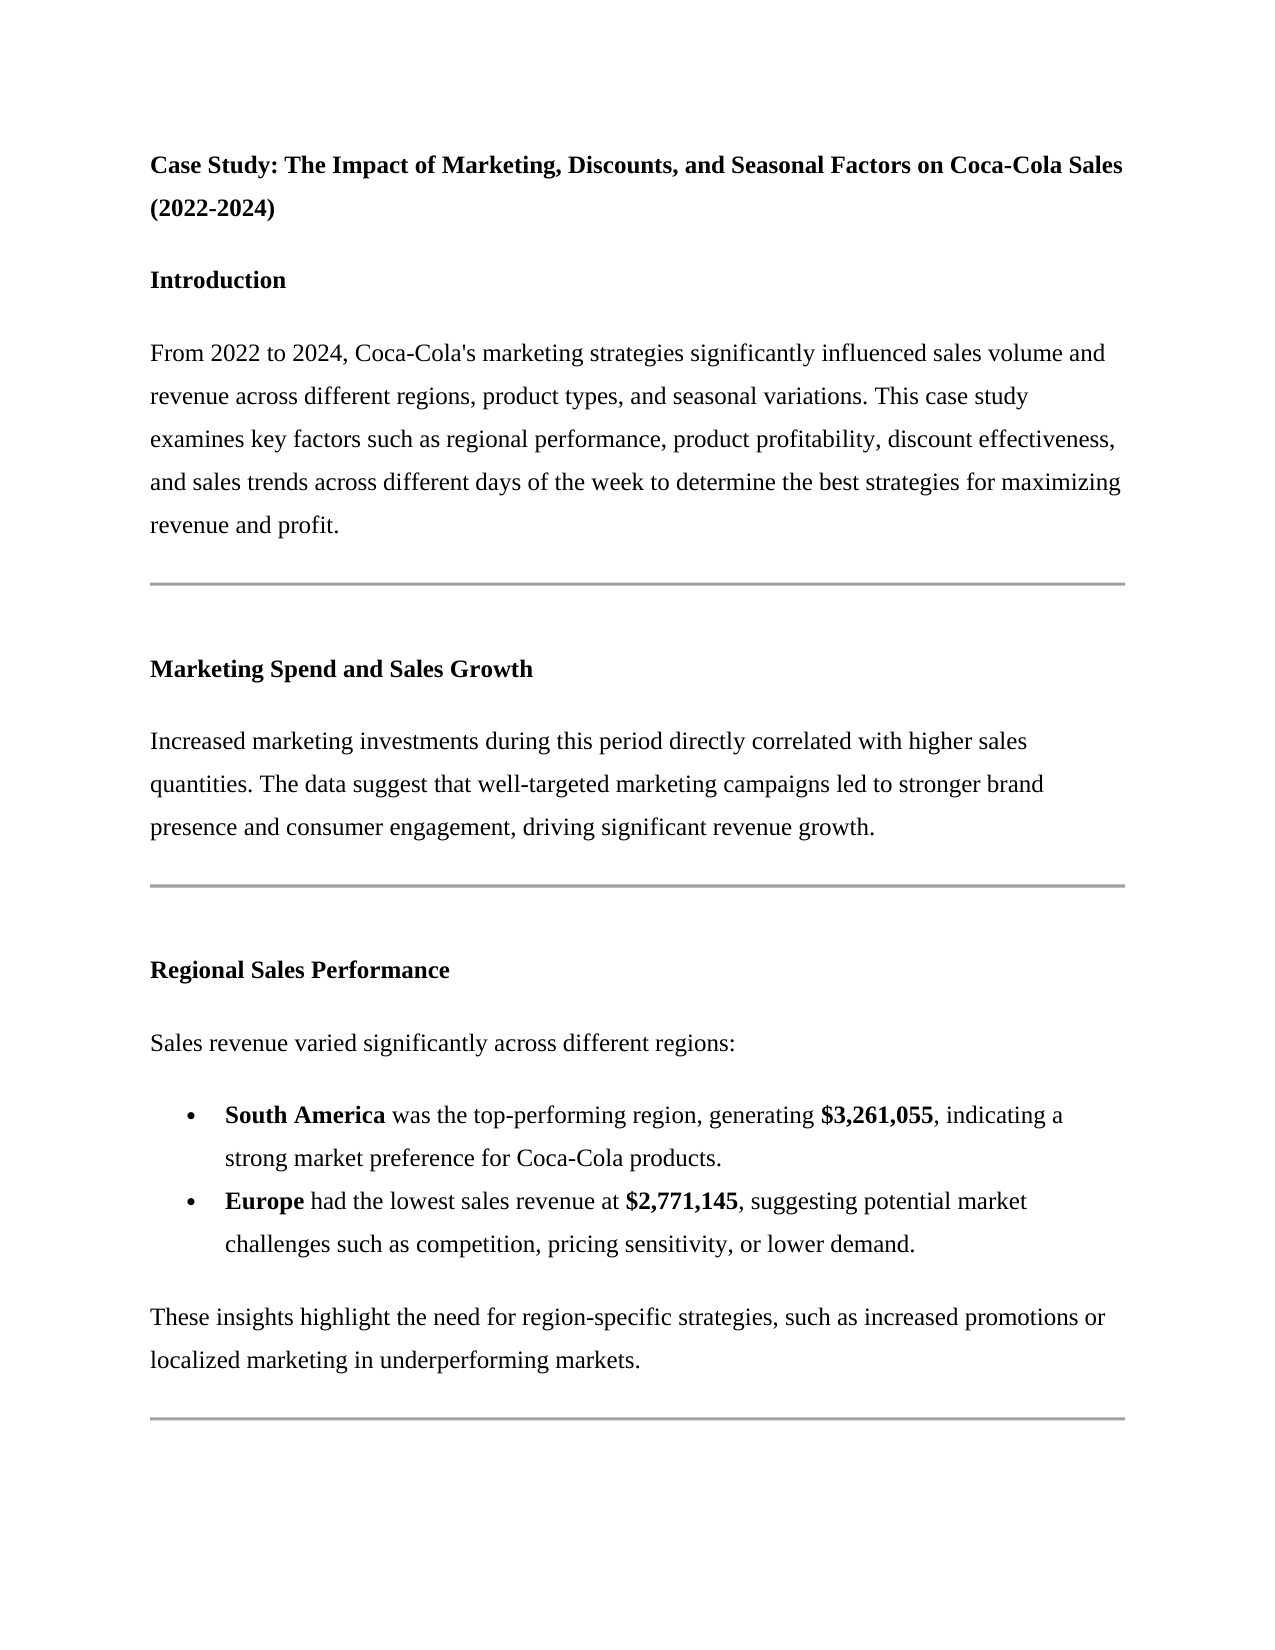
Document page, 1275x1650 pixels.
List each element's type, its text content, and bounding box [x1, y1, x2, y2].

list Europe had the lowest sales revenue at $2,771,145, suggesting potential market challenges such as competition, pricing sensitivity, or lower demand. [187, 1186, 1125, 1258]
text Sales revenue varied significantly across different regions: [150, 1028, 1125, 1057]
list South America was the top-performing region, generating $3,261,055, indicating a strong market preference for Coca-Cola products. [187, 1100, 1125, 1172]
text Regional Sales Performance [150, 956, 1125, 984]
text Increased marketing investments during this period directly correlated with higher sales quantities. The data suggest that well-targeted marketing campaigns led to stronger brand presence and consumer engagement, driving significant revenue growth. [150, 726, 1125, 841]
text Marketing Spend and Sales Growth [150, 654, 1125, 682]
text From 2022 to 2024, Coca-Cola's marketing strategies significantly influenced sales volume and revenue across different regions, product types, and seasonal variations. This case study examines key factors such as regional performance, product profitability, discount effectiveness, and sales trends across different days of the week to determine the best strategies for maximizing revenue and profit. [150, 338, 1125, 539]
text These insights highlight the need for region-specific strategies, such as increased promotions or localized marketing in underperforming markets. [150, 1302, 1125, 1374]
text Case Study: The Impact of Marketing, Discounts, and Seasonal Factors on Coca-Cola Sales (2022-2024) [150, 150, 1125, 222]
text Introduction [150, 265, 1125, 294]
